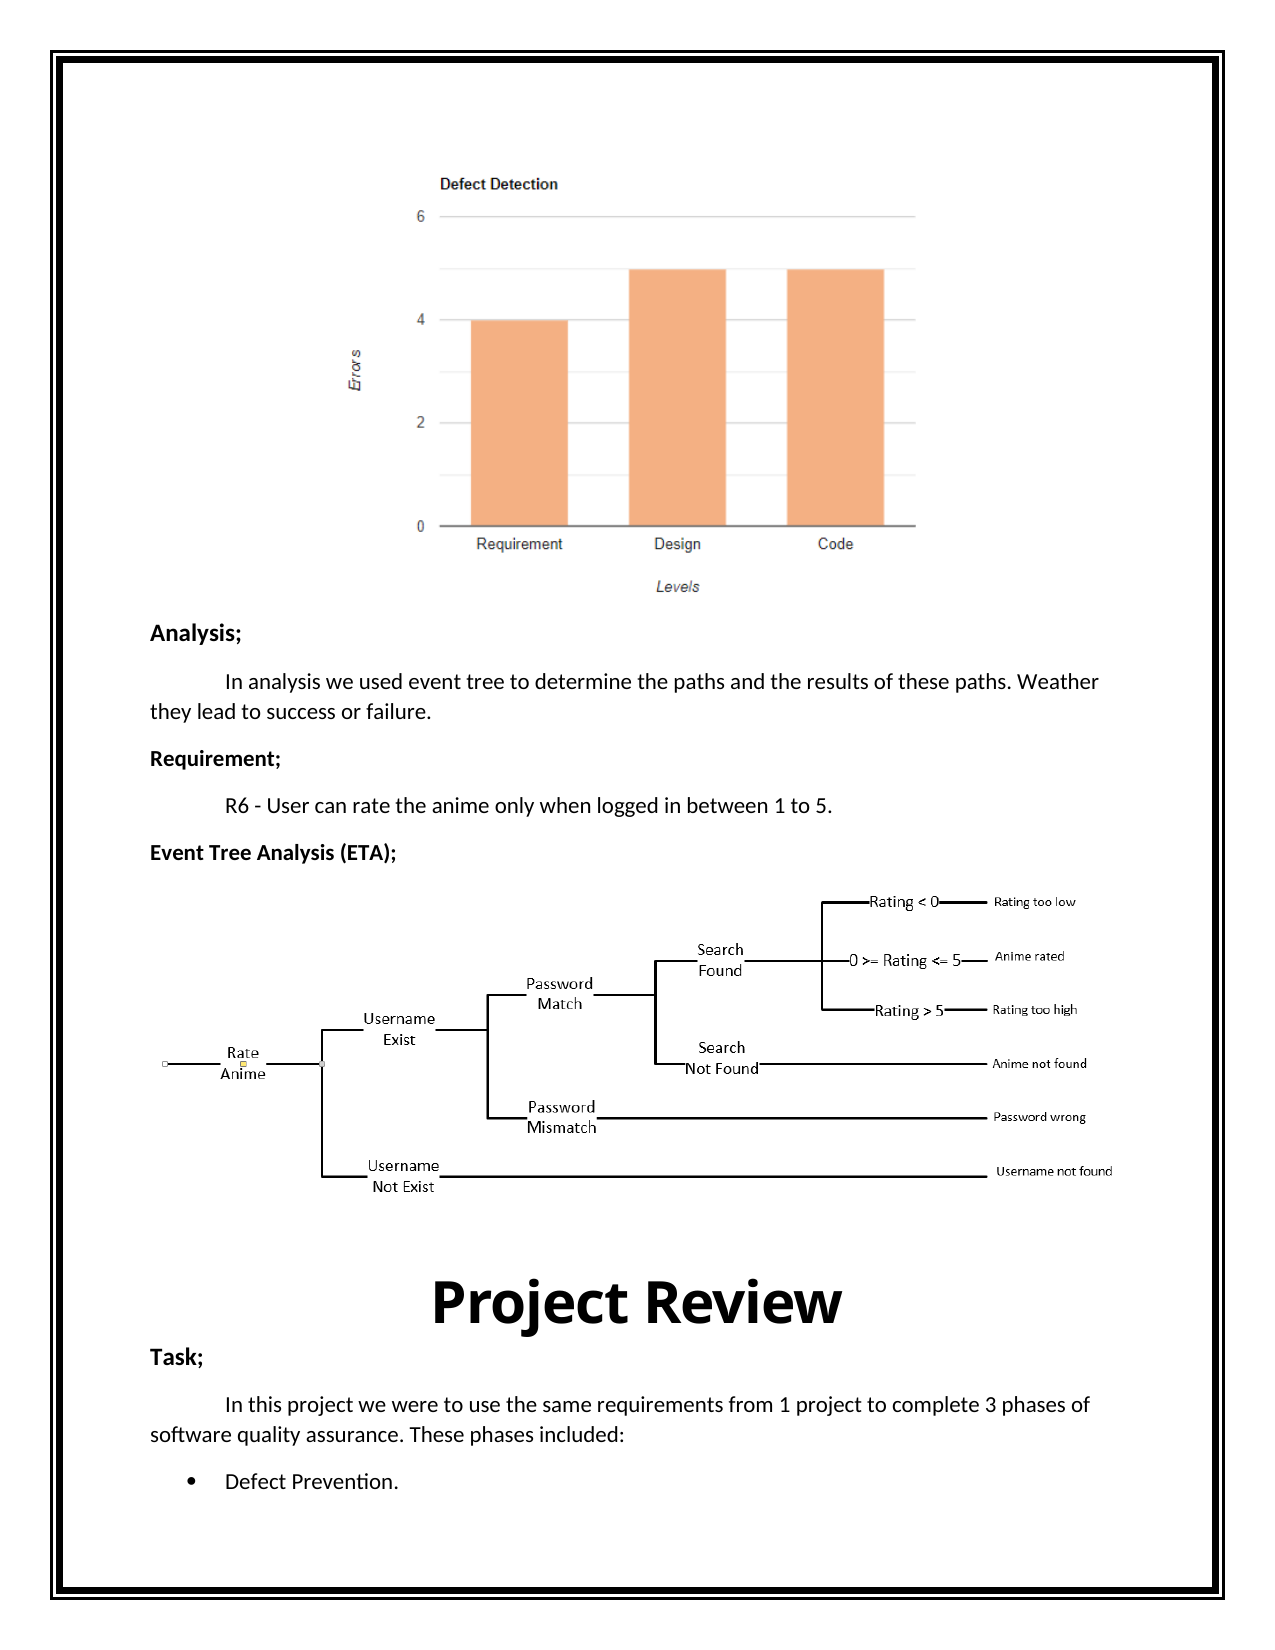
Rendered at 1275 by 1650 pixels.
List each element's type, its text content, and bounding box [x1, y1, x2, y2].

text Task; [150, 1341, 1125, 1371]
text In this project we were to use the same requirements from 1 project to complete 3 phases of software quality assurance. These phases included: [150, 1390, 1125, 1448]
text In analysis we used event tree to determine the paths and the results of these paths. Weather they lead to success or failure. [150, 667, 1125, 725]
title Project Review [150, 1261, 1125, 1341]
text Analysis; [150, 617, 1125, 648]
text Event Tree Analysis (ETA); [150, 838, 1125, 866]
picture [150, 884, 1125, 1196]
text R6 - User can rate the anime only when logged in between 1 to 5. [150, 791, 1125, 819]
picture [336, 150, 939, 599]
text Requirement; [150, 744, 1125, 772]
list Defect Prevention. [187, 1467, 1125, 1495]
